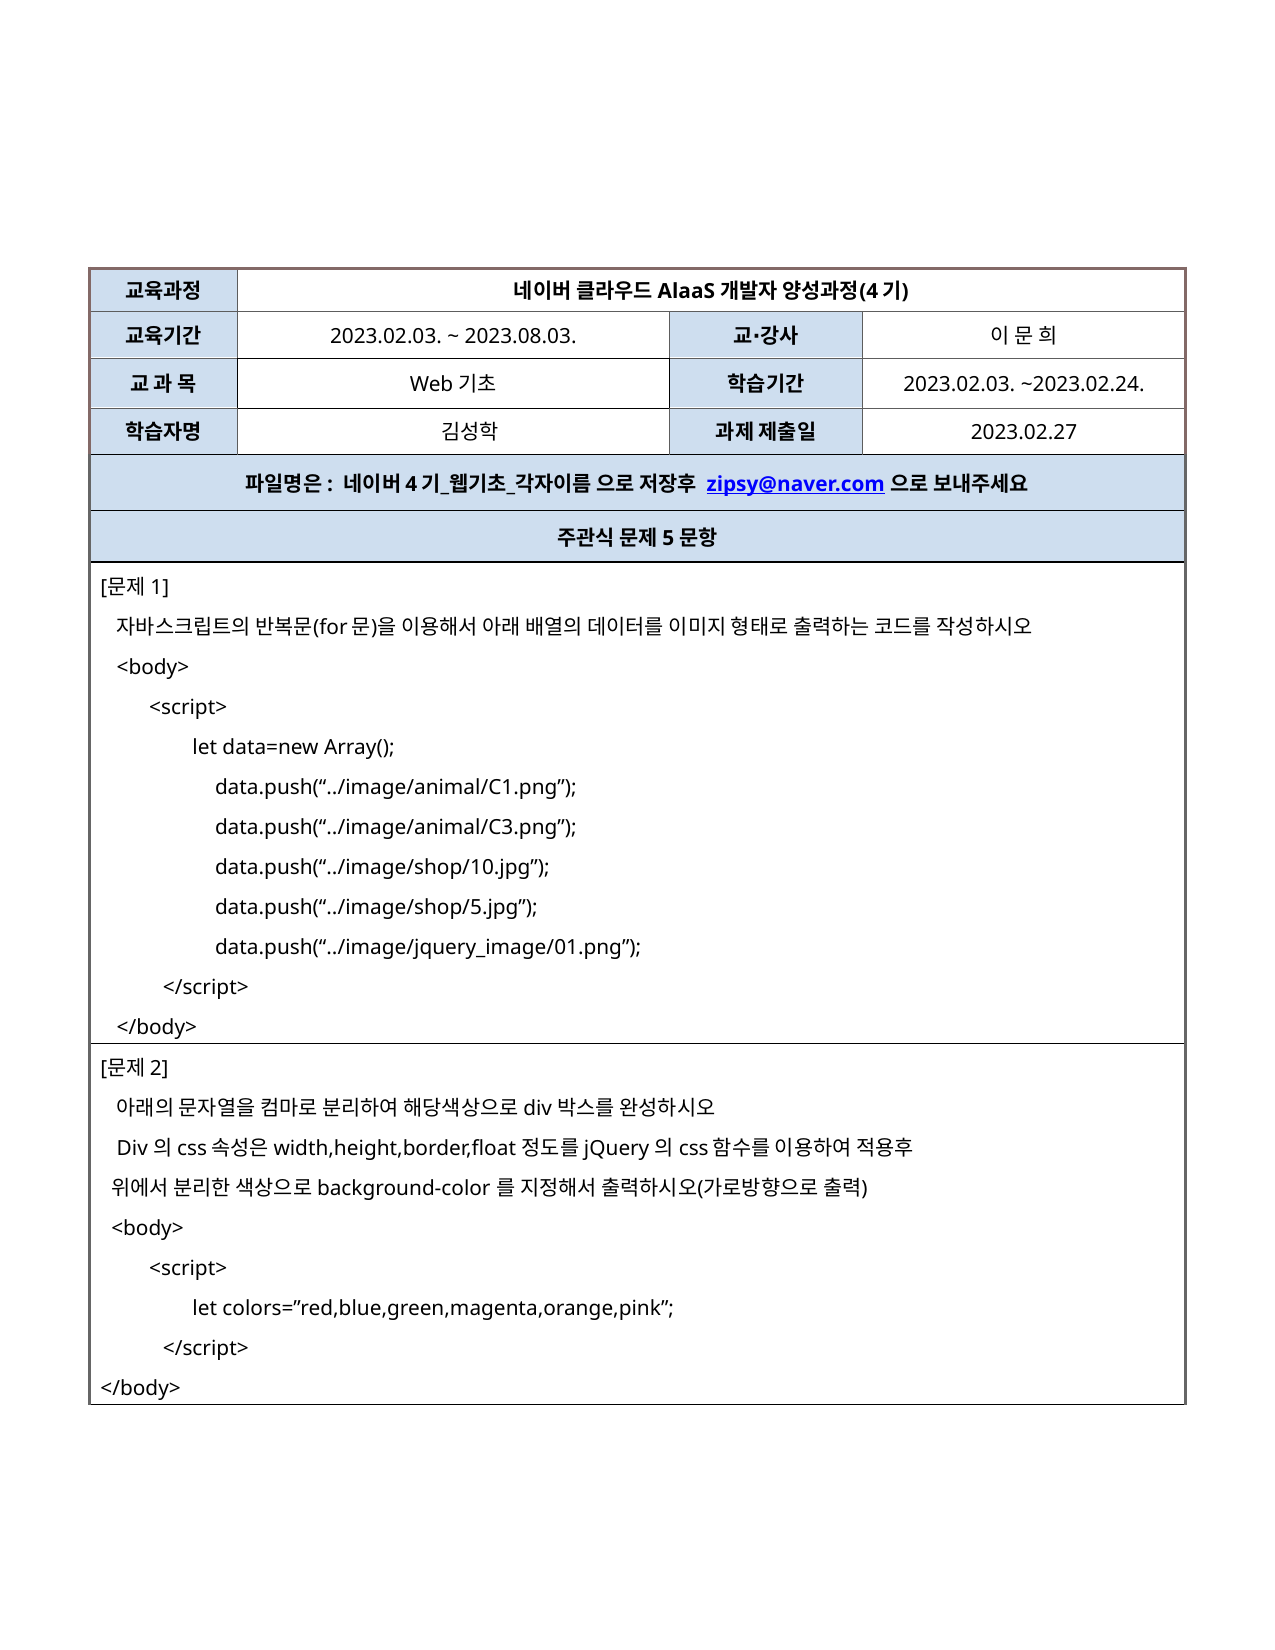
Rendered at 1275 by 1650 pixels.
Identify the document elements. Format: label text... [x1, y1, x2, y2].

table_cell Web 기초 [238, 359, 669, 407]
table_cell 2023.02.03. ~ 2023.08.03. [238, 312, 669, 357]
table_cell [문제 1] 자바스크립트의 반복문(for문)을 이용해서 아래 배열의 데이터를 이미지 형태로 출력하는 코드를 작성하시오 <body> <script> let data=new Array(); data.push(“../image/animal/C1.png”); data.push(“../image/animal/C3.png”); data.push(“../image/shop/10.jpg”); data.push(“../image/shop/5.jpg”); data.push(“../image/jquery_image/01.png”); </script> </body> [91, 563, 1184, 1042]
table_cell 학습기간 [670, 359, 862, 407]
table_cell [문제2] 아래의 문자열을 컴마로 분리하여 해당색상으로 div 박스를 완성하시오 Div 의 css속성은 width,height,border,float 정도를 jQuery 의 css함수를 이용하여 적용후 위에서 분리한 색상으로 background-color 를 지정해서 출력하시오(가로방향으로 출력) <body> <script> let colors=”red,blue,green,magenta,orange,pink”; </script> </body> [91, 1044, 1184, 1403]
table_cell 2023.02.03. ~2023.02.24. [863, 359, 1184, 407]
table_cell 학습자명 [91, 409, 237, 454]
table_header 교육과정 [91, 270, 237, 311]
table_cell 이 문 희 [863, 312, 1184, 357]
table_cell 과제 제출일 [670, 409, 862, 454]
table_cell 교육기간 [91, 312, 237, 357]
table_cell 파일명은 : 네이버4기_웹기초_각자이름 으로 저장후 zipsy@naver.com 으로 보내주세요 [91, 455, 1184, 510]
table_cell 주관식 문제 5 문항 [91, 511, 1184, 561]
table_header 네이버 클라우드 AlaaS 개발자 양성과정(4기) [238, 270, 1184, 311]
table_cell 2023.02.27 [863, 409, 1184, 454]
table_cell 교∙강사 [670, 312, 862, 357]
table_cell 교 과 목 [91, 359, 237, 407]
table_cell 김성학 [238, 409, 669, 454]
